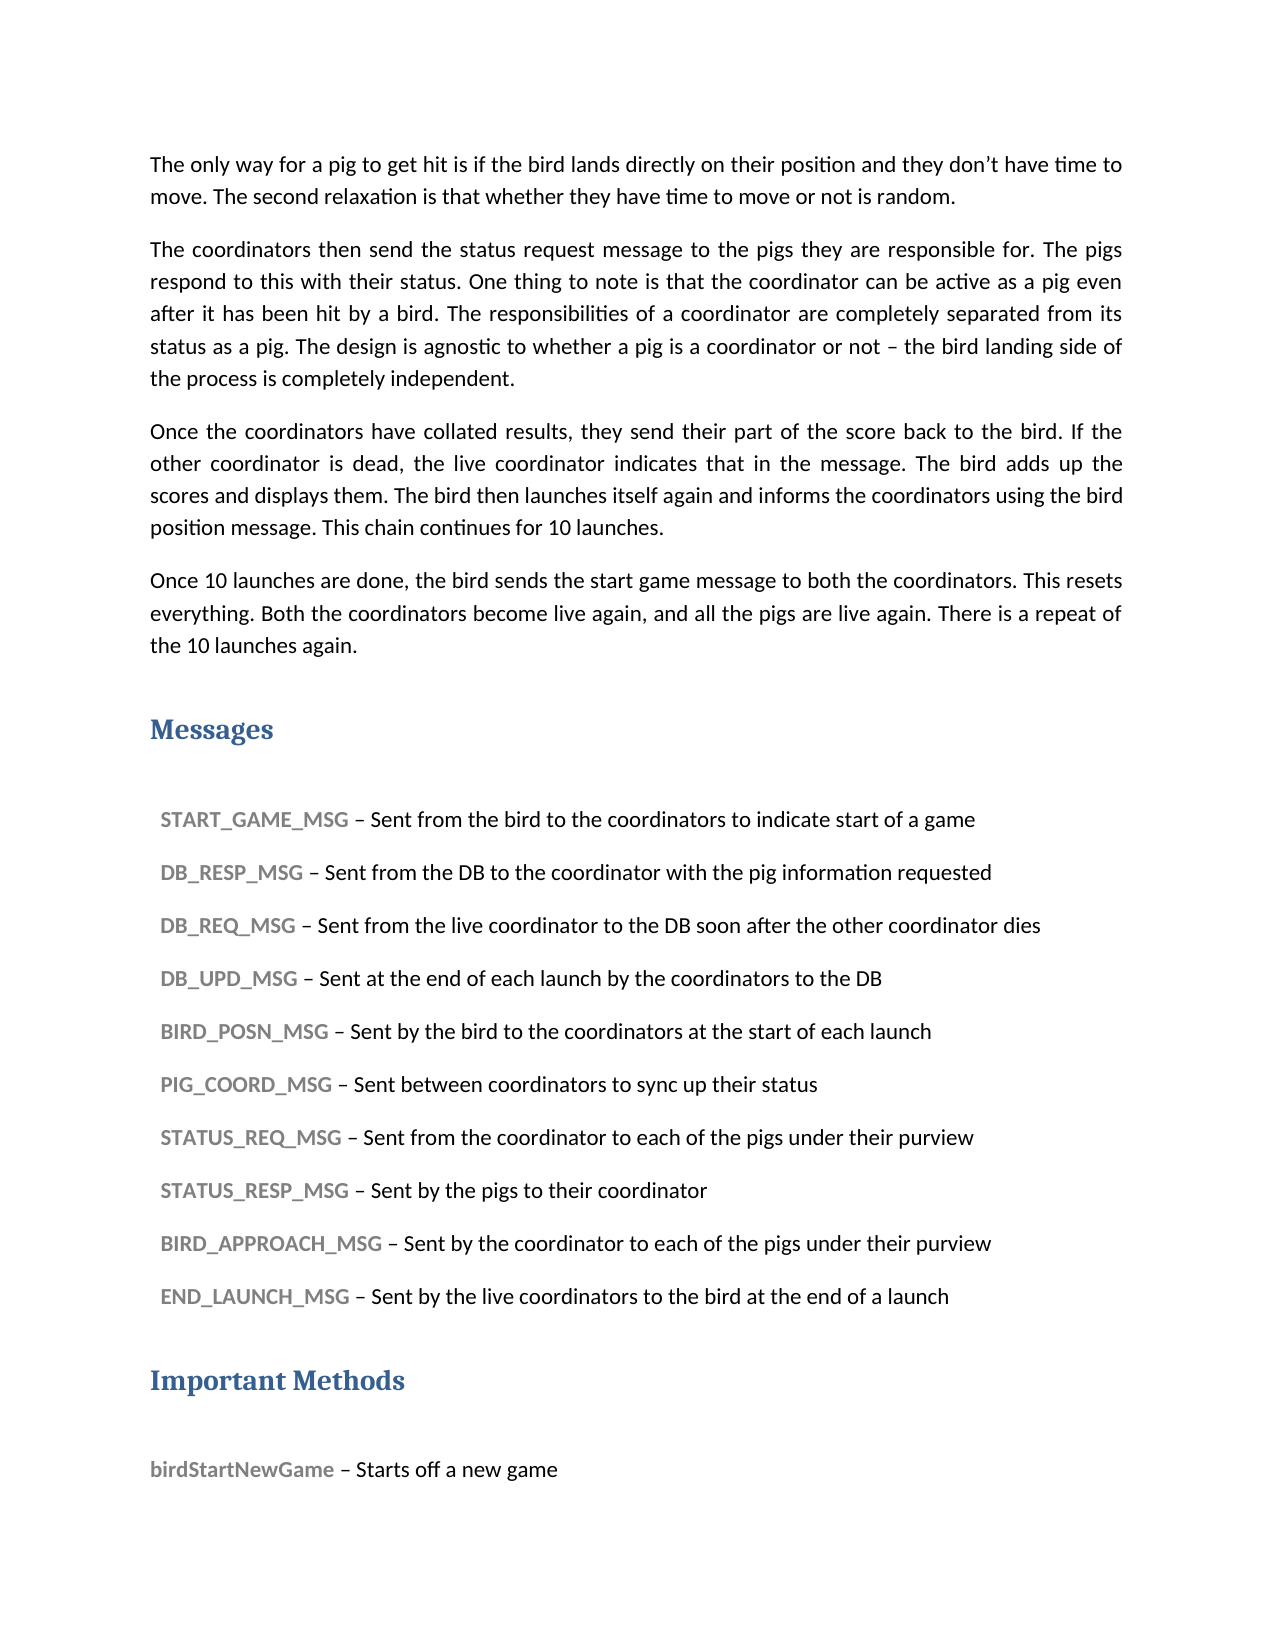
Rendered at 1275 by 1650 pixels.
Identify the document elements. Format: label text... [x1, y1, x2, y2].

text BIRD_APPROACH_MSG – Sent by the coordinator to each of the pigs under their purview [150, 1229, 1125, 1257]
text DB_UPD_MSG – Sent at the end of each launch by the coordinators to the DB [150, 964, 1125, 992]
text END_LAUNCH_MSG – Sent by the live coordinators to the bird at the end of a launch [150, 1282, 1125, 1310]
text The coordinators then send the status request message to the pigs they are responsible for. The pigs respond to this with their status. One thing to note is that the coordinator can be active as a pig even after it has been hit by a bird. The responsibilities of a coordinator are completely separated from its status as a pig. The design is agnostic to whether a pig is a coordinator or not – the bird landing side of the process is completely independent. [150, 235, 1125, 392]
text birdStartNewGame – Starts off a new game [150, 1456, 1125, 1484]
text Once the coordinators have collated results, they send their part of the score back to the bird. If the other coordinator is dead, the live coordinator indicates that in the message. The bird adds up the scores and displays them. The bird then launches itself again and informs the coordinators using the bird position message. This chain continues for 10 launches. [150, 417, 1125, 542]
text STATUS_REQ_MSG – Sent from the coordinator to each of the pigs under their purview [150, 1123, 1125, 1151]
text DB_RESP_MSG – Sent from the DB to the coordinator with the pig information requested [150, 858, 1125, 886]
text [150, 150, 1125, 210]
subtitle Messages [150, 713, 1125, 747]
text START_GAME_MSG – Sent from the bird to the coordinators to indicate start of a game [150, 805, 1125, 833]
text Once 10 launches are done, the bird sends the start game message to both the coordinators. This resets everything. Both the coordinators become live again, and all the pigs are live again. There is a repeat of the 10 launches again. [150, 567, 1125, 659]
text DB_REQ_MSG – Sent from the live coordinator to the DB soon after the other coordinator dies [150, 911, 1125, 939]
subtitle Important Methods [150, 1364, 1125, 1398]
text PIG_COORD_MSG – Sent between coordinators to sync up their status [150, 1070, 1125, 1098]
text STATUS_RESP_MSG – Sent by the pigs to their coordinator [150, 1176, 1125, 1204]
text BIRD_POSN_MSG – Sent by the bird to the coordinators at the start of each launch [150, 1017, 1125, 1045]
